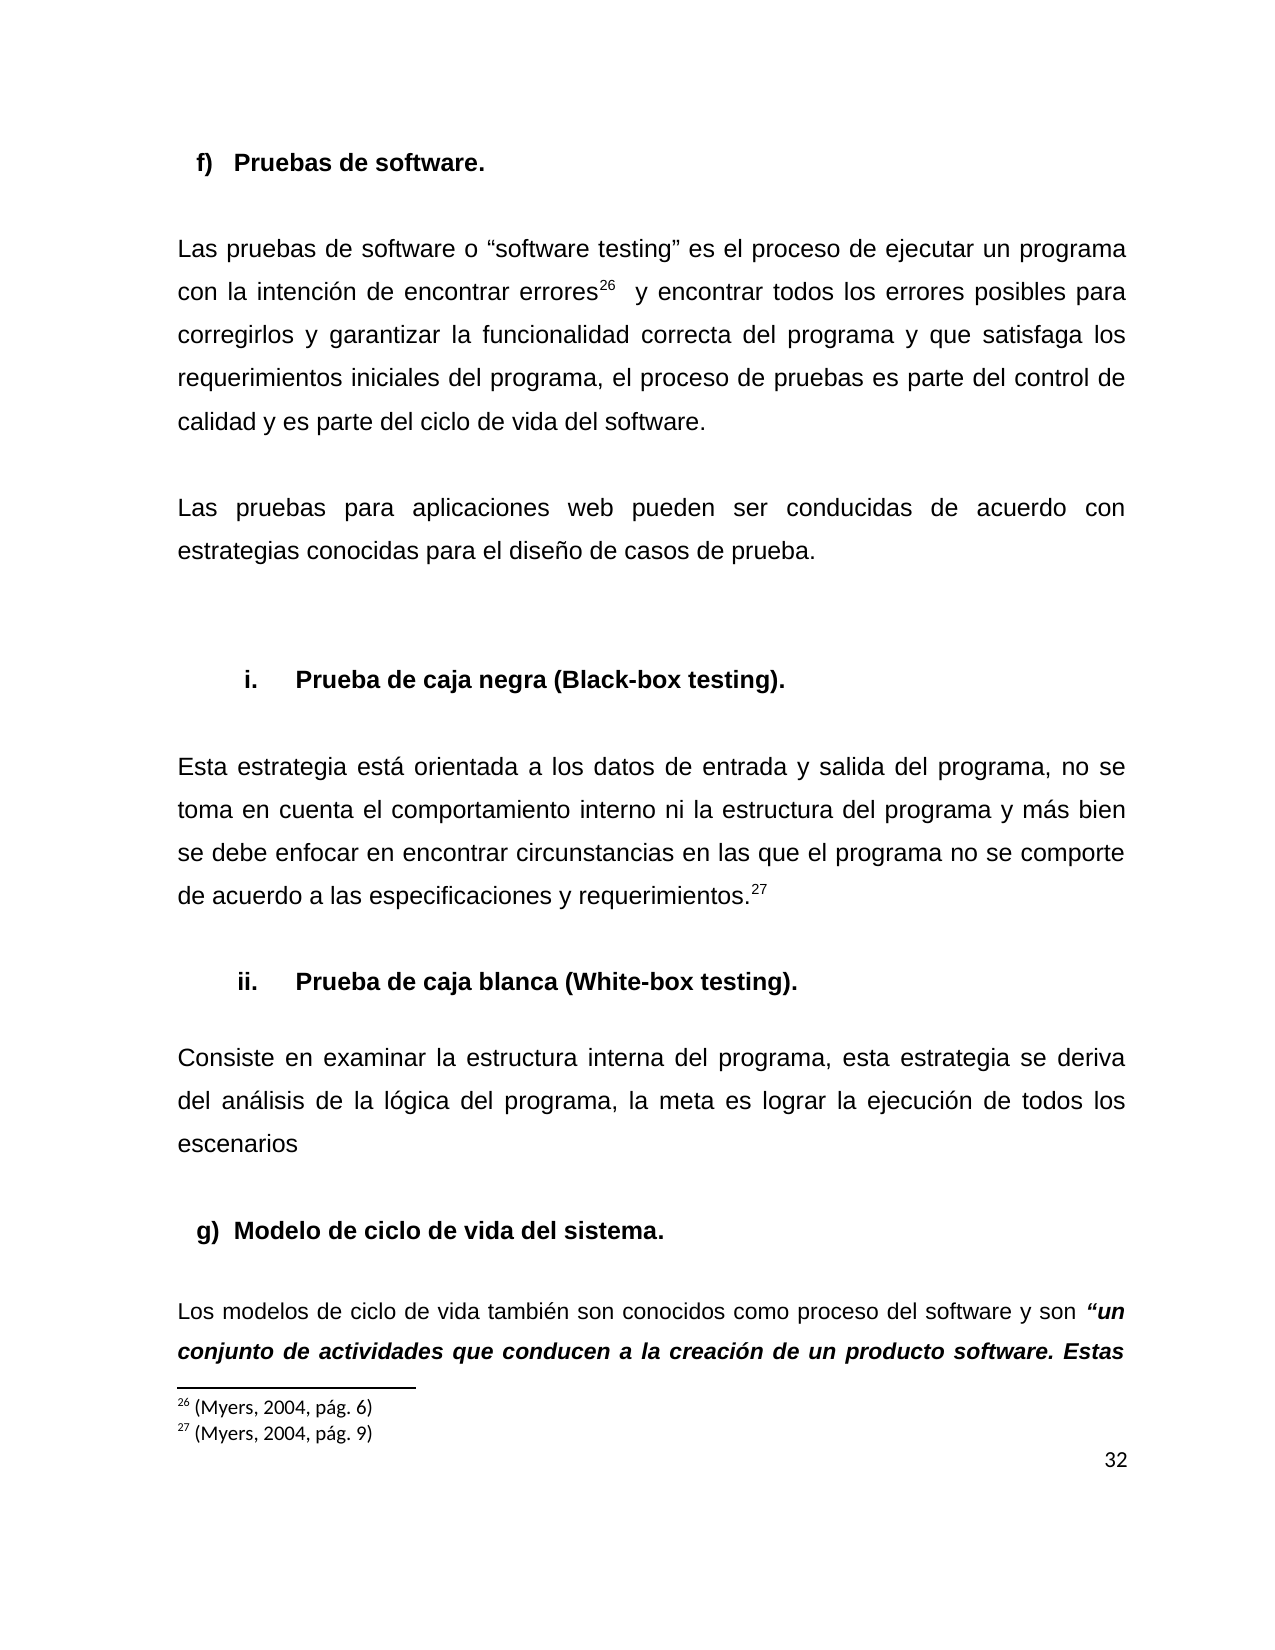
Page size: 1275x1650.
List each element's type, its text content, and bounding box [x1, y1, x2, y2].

subtitle Modelo de ciclo de vida del sistema. [196, 1216, 1127, 1244]
list Esta estrategia está orientada a los datos de entrada y salida del programa, no se toma en cuenta el comportamiento interno ni la estructura del programa y más bien se debe enfocar en encontrar circunstancias en las que el programa no se comporte de acuerdo a las especificaciones y requerimientos. [177, 751, 1127, 909]
subtitle Pruebas de software. [196, 148, 1127, 176]
subtitle Prueba de caja blanca (White-box testing). [258, 967, 1127, 996]
text Las pruebas para aplicaciones web pueden ser conducidas de acuerdo con estrategias conocidas para el diseño de casos de prueba. [177, 493, 1127, 564]
text Las pruebas de software o “software testing” es el proceso de ejecutar un programa con la intención de encontrar errores y encontrar todos los errores posibles para corregirlos y garantizar la funcionalidad correcta del programa y que satisfaga los requerimientos iniciales del programa, el proceso de pruebas es parte del control de calidad y es parte del ciclo de vida del software. [177, 234, 1127, 435]
list Consiste en examinar la estructura interna del programa, esta estrategia se deriva del análisis de la lógica del programa, la meta es lograr la ejecución de todos los escenarios [177, 1043, 1127, 1158]
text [177, 1298, 1127, 1364]
subtitle Prueba de caja negra (Black-box testing). [258, 665, 1127, 694]
